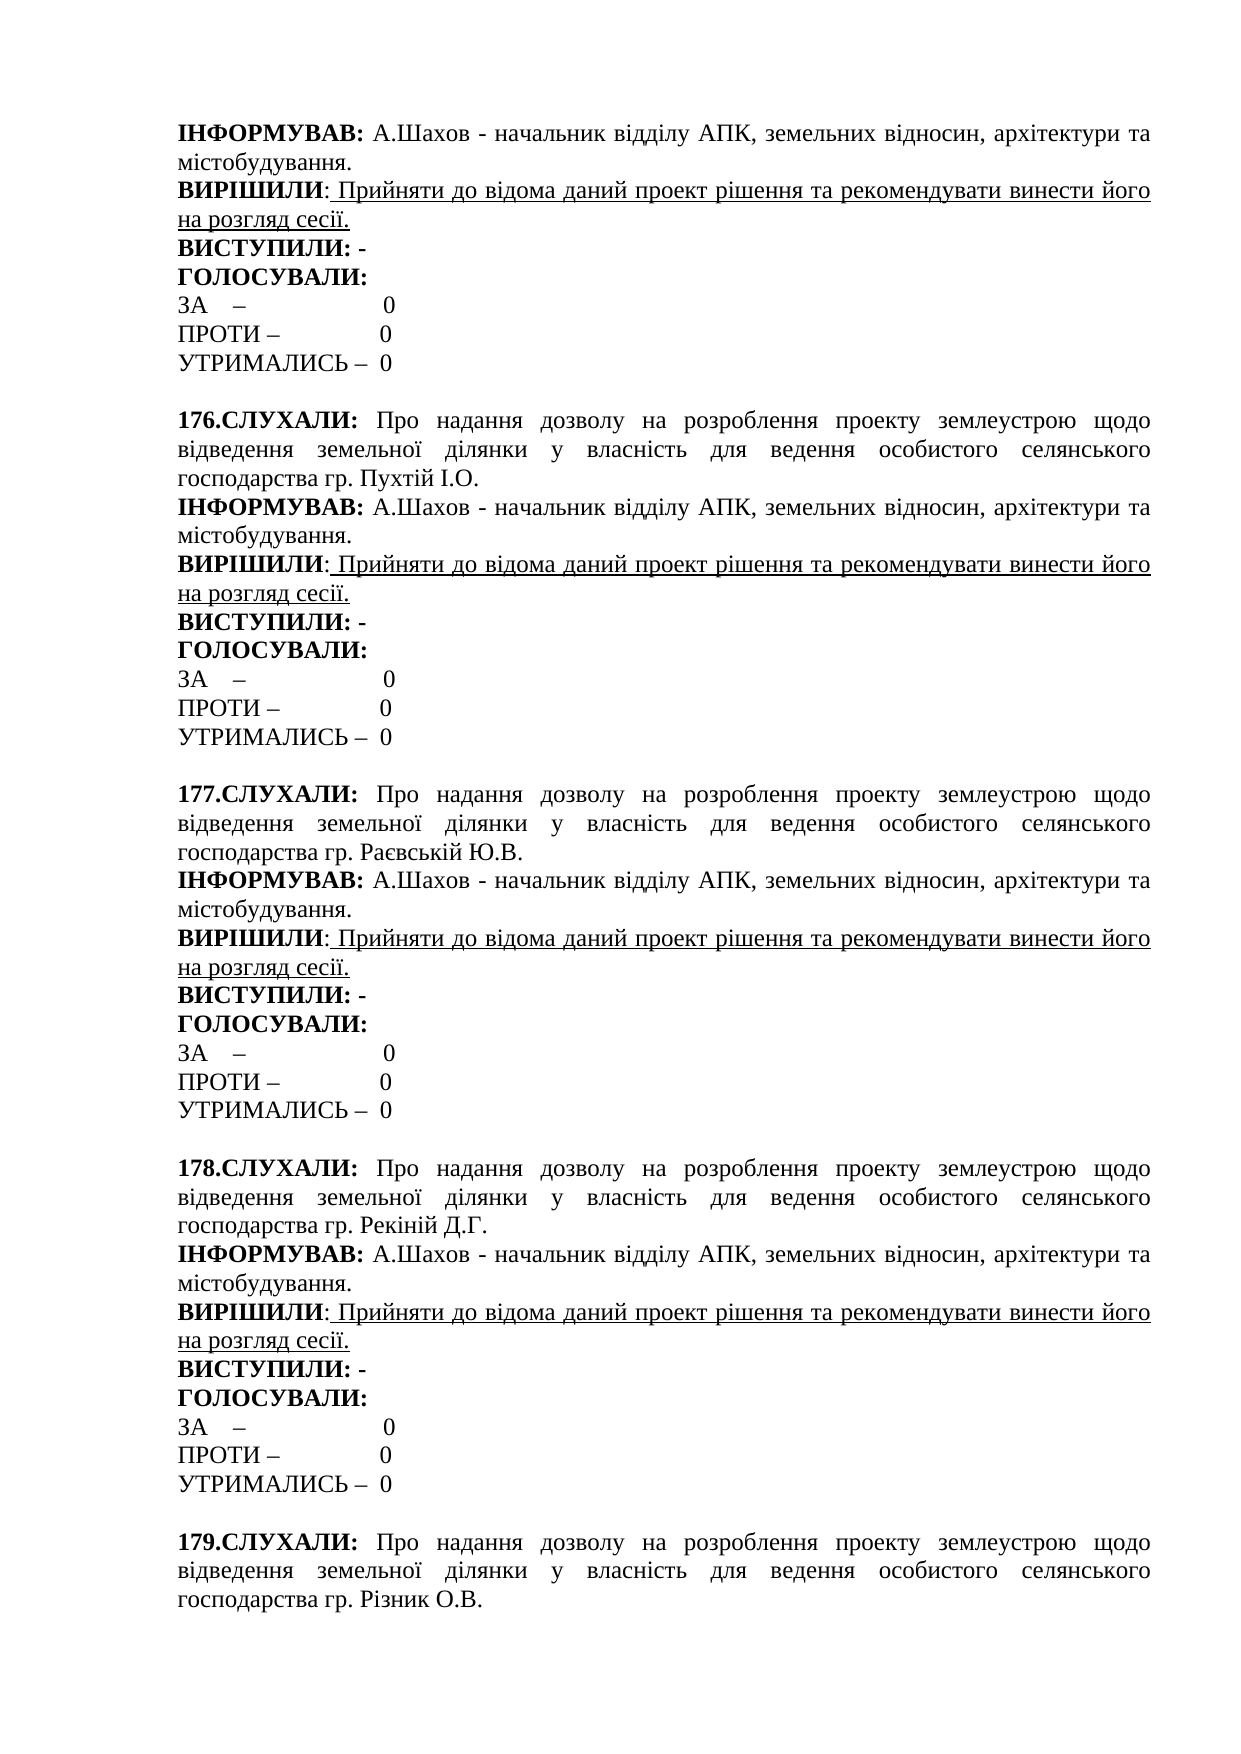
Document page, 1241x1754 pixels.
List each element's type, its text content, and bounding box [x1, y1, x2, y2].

text ВИСТУПИЛИ: - [177, 981, 1152, 1009]
text ВИРІШИЛИ: Прийняти до відома даний проект рішення та рекомендувати винести його на розгляд сесії. [177, 923, 1152, 981]
text ВИРІШИЛИ: Прийняти до відома даний проект рішення та рекомендувати винести його на розгляд сесії. [177, 1297, 1152, 1354]
text 178.СЛУХАЛИ: Про надання дозволу на розроблення проекту землеустрою щодо відведення земельної ділянки у власність для ведення особистого селянського господарства гр. Рекіній Д.Г. [177, 1153, 1152, 1239]
text ВИРІШИЛИ: Прийняти до відома даний проект рішення та рекомендувати винести його на розгляд сесії. [177, 549, 1152, 607]
text ІНФОРМУВАВ: А.Шахов - начальник відділу АПК, земельних відносин, архітектури та містобудування. [177, 866, 1152, 923]
text ІНФОРМУВАВ: А.Шахов - начальник відділу АПК, земельних відносин, архітектури та містобудування. [177, 118, 1152, 176]
text ВИРІШИЛИ: Прийняти до відома даний проект рішення та рекомендувати винести його на розгляд сесії. [177, 176, 1152, 233]
text ЗА – 0 [177, 291, 1152, 319]
text ГОЛОСУВАЛИ: [177, 262, 1152, 291]
text ГОЛОСУВАЛИ: [177, 1383, 1152, 1412]
text ПРОТИ – 0 [177, 693, 1152, 722]
text 179.СЛУХАЛИ: Про надання дозволу на розроблення проекту землеустрою щодо відведення земельної ділянки у власність для ведення особистого селянського господарства гр. Різник О.В. [177, 1527, 1152, 1613]
text ПРОТИ – 0 [177, 319, 1152, 348]
text ІНФОРМУВАВ: А.Шахов - начальник відділу АПК, земельних відносин, архітектури та містобудування. [177, 1239, 1152, 1297]
text ГОЛОСУВАЛИ: [177, 636, 1152, 664]
text ВИСТУПИЛИ: - [177, 1354, 1152, 1383]
text ГОЛОСУВАЛИ: [177, 1009, 1152, 1038]
text 177.СЛУХАЛИ: Про надання дозволу на розроблення проекту землеустрою щодо відведення земельної ділянки у власність для ведення особистого селянського господарства гр. Раєвській Ю.В. [177, 779, 1152, 866]
text ПРОТИ – 0 [177, 1441, 1152, 1469]
text ПРОТИ – 0 [177, 1067, 1152, 1096]
text ЗА – 0 [177, 1038, 1152, 1067]
text УТРИМАЛИСЬ – 0 [177, 348, 1152, 377]
text ІНФОРМУВАВ: А.Шахов - начальник відділу АПК, земельних відносин, архітектури та містобудування. [177, 492, 1152, 549]
text 176.СЛУХАЛИ: Про надання дозволу на розроблення проекту землеустрою щодо відведення земельної ділянки у власність для ведення особистого селянського господарства гр. Пухтій І.О. [177, 406, 1152, 492]
text ЗА – 0 [177, 664, 1152, 693]
text ВИСТУПИЛИ: - [177, 233, 1152, 262]
text УТРИМАЛИСЬ – 0 [177, 722, 1152, 751]
text УТРИМАЛИСЬ – 0 [177, 1096, 1152, 1124]
text УТРИМАЛИСЬ – 0 [177, 1469, 1152, 1498]
text ЗА – 0 [177, 1412, 1152, 1441]
text ВИСТУПИЛИ: - [177, 607, 1152, 636]
